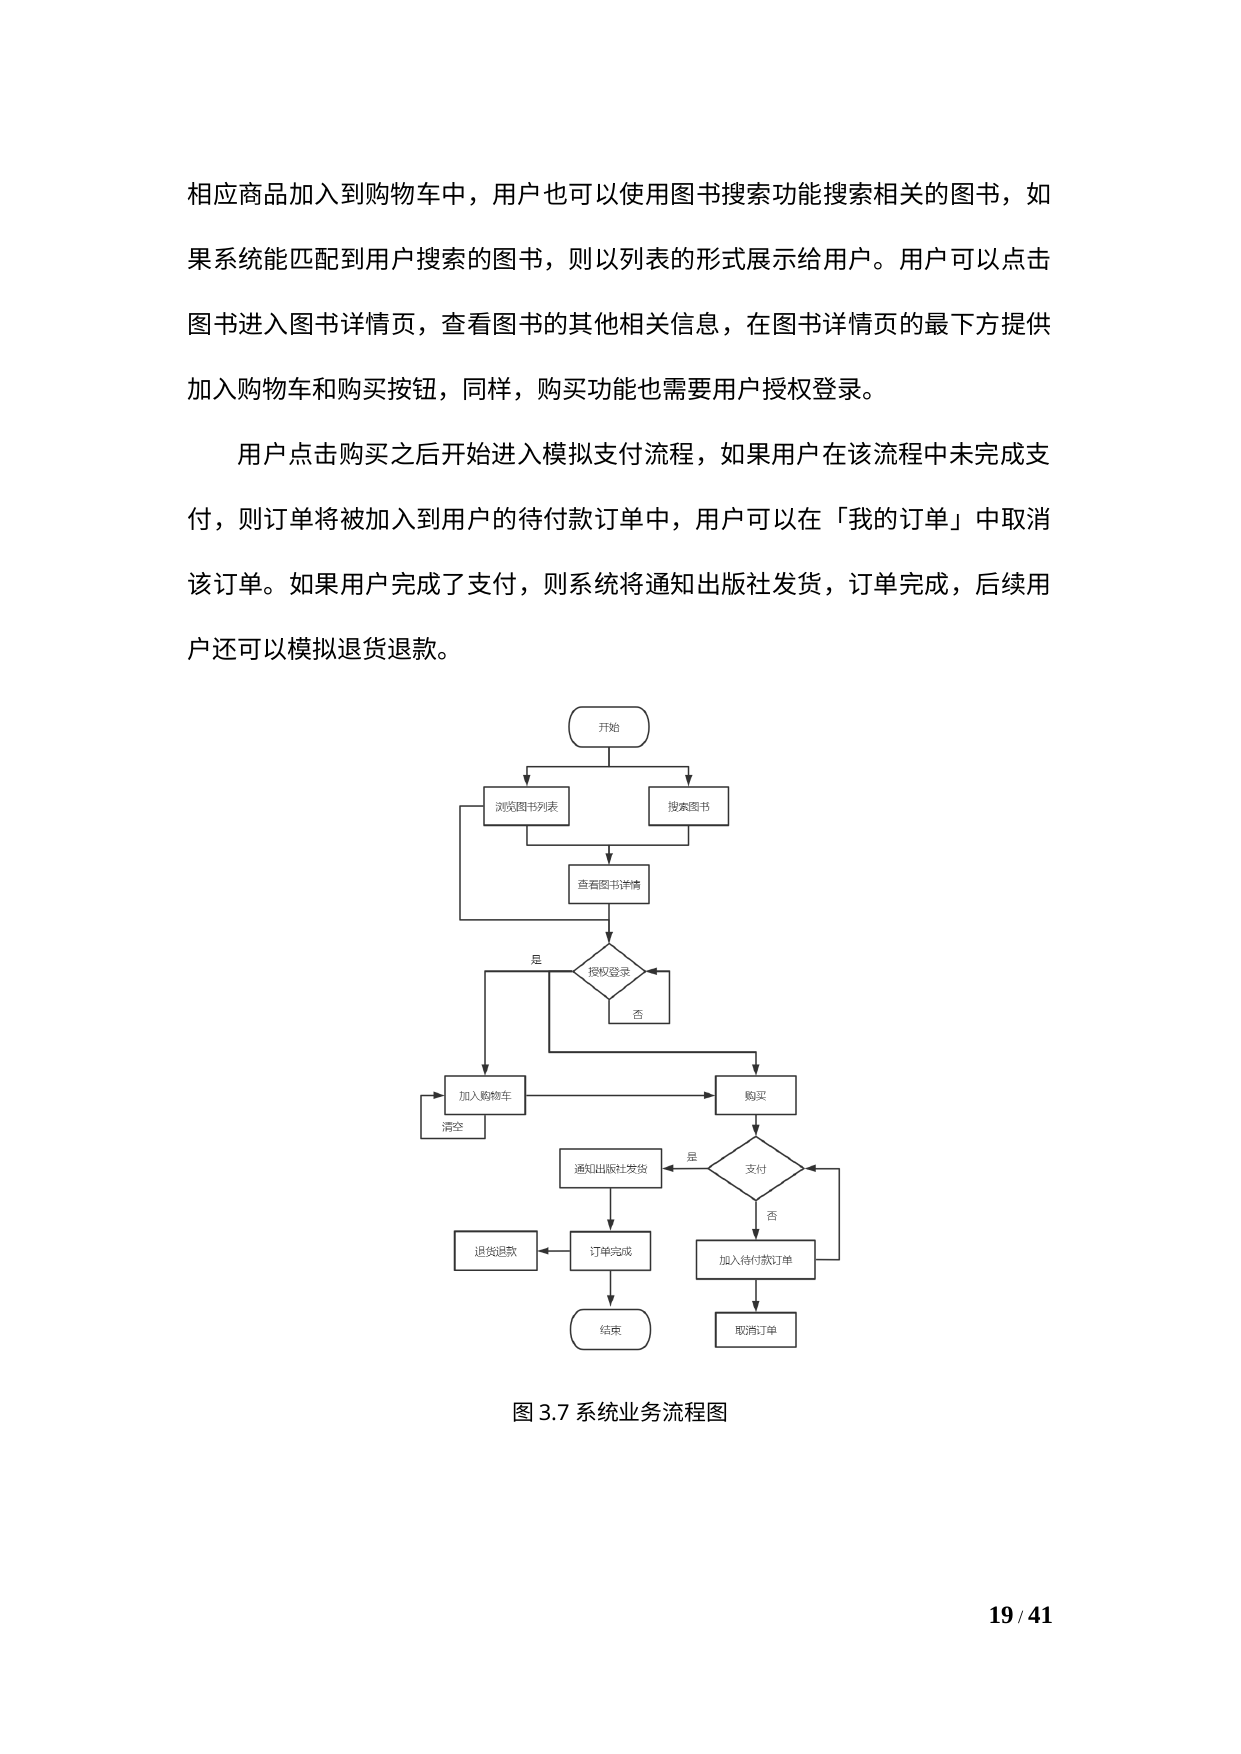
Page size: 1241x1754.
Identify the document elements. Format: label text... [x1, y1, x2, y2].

picture [297, 680, 943, 1377]
text 图3.7 系统业务流程图 [187, 1395, 1053, 1428]
text 用户点击购买之后开始进入模拟支付流程，如果用户在该流程中未完成支付，则订单将被加入到用户的待付款订单中，用户可以在「我的订单」中取消该订单。如果用户完成了支付，则系统将通知出版社发货，订单完成，后续用户还可以模拟退货退款。 [187, 420, 1053, 680]
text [187, 160, 1053, 420]
